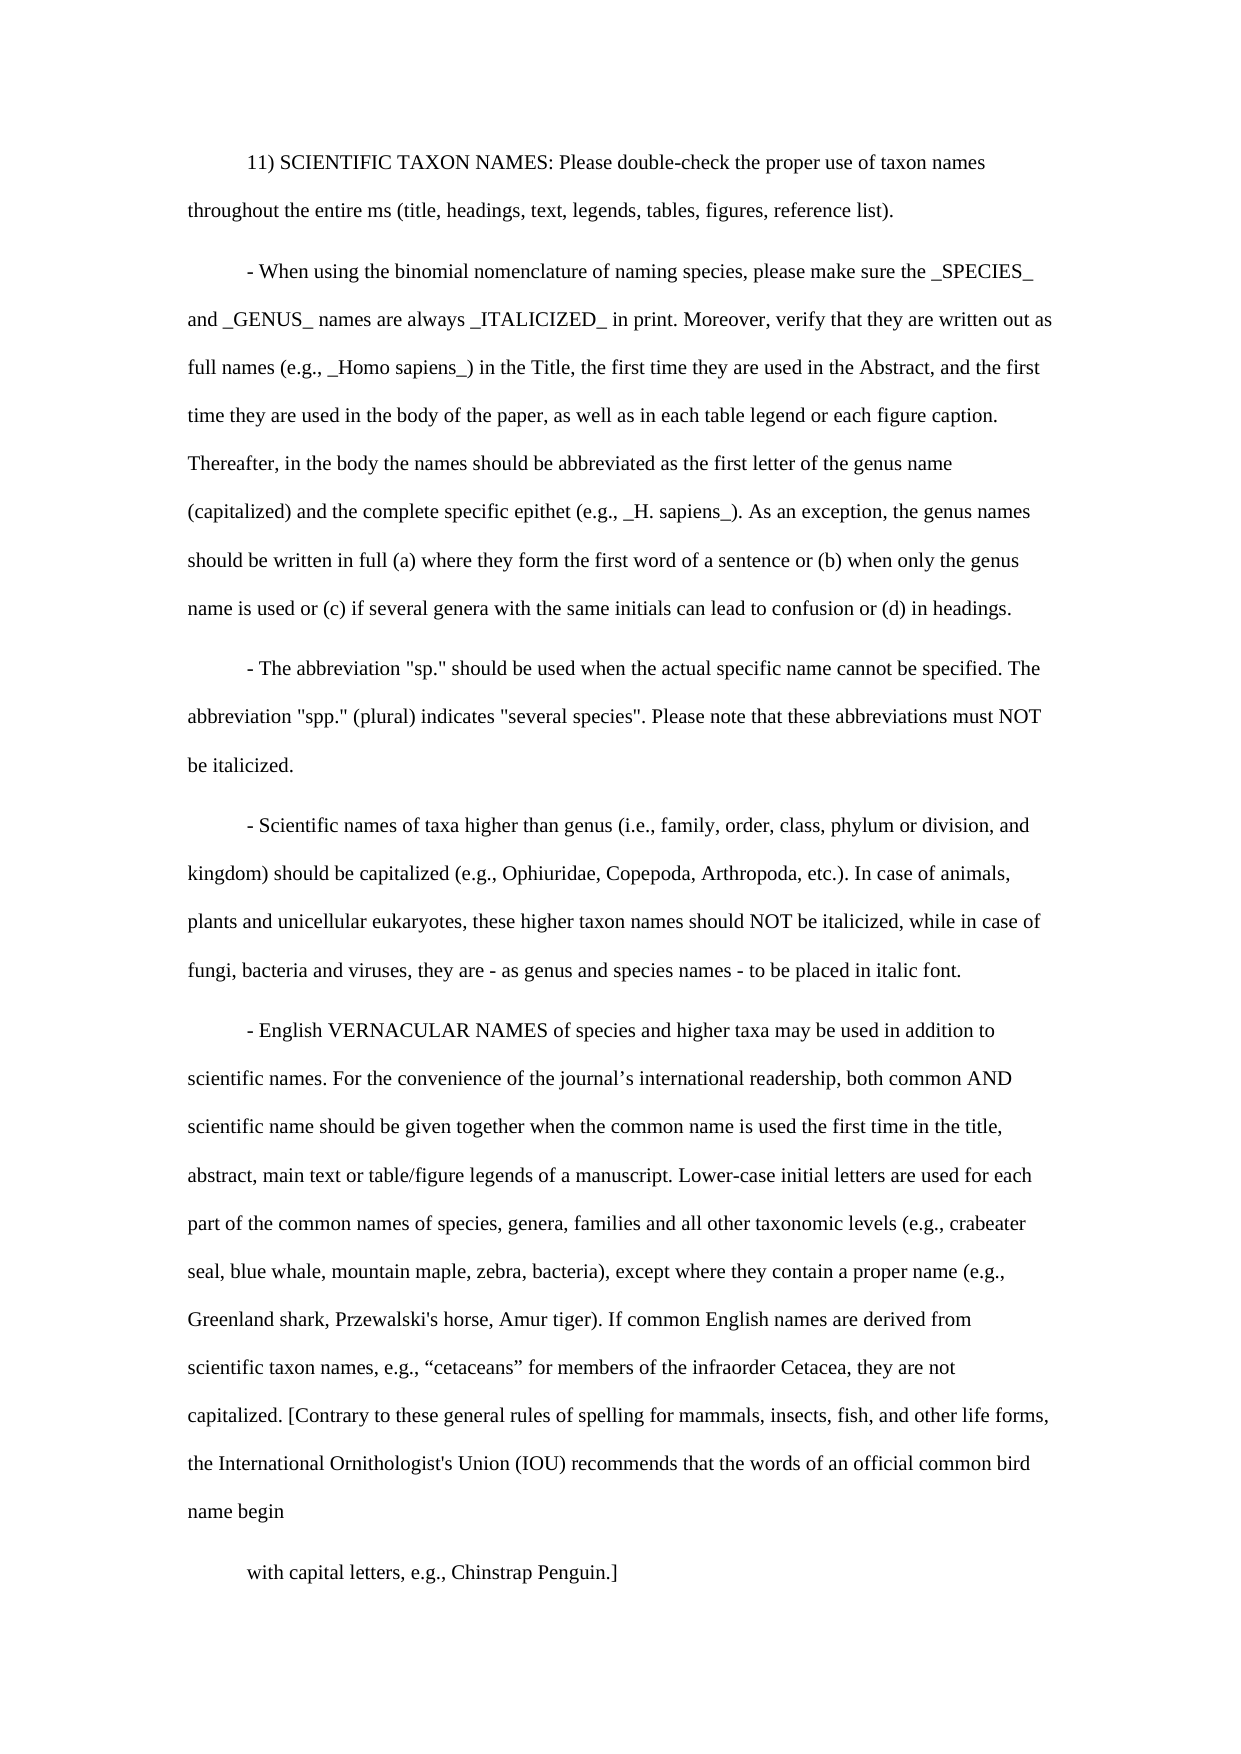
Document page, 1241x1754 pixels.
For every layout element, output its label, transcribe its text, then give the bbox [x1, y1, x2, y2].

text - English VERNACULAR NAMES of species and higher taxa may be used in addition to scientific names. For the convenience of the journal’s international readership, both common AND scientific name should be given together when the common name is used the first time in the title, abstract, main text or table/figure legends of a manuscript. Lower-case initial letters are used for each part of the common names of species, genera, families and all other taxonomic levels (e.g., crabeater seal, blue whale, mountain maple, zebra, bacteria), except where they contain a proper name (e.g., Greenland shark, Przewalski's horse, Amur tiger). If common English names are derived from scientific taxon names, e.g., “cetaceans” for members of the infraorder Cetacea, they are not capitalized. [Contrary to these general rules of spelling for mammals, insects, fish, and other life forms, the International Ornithologist's Union (IOU) recommends that the words of an official common bird name begin [187, 1018, 1053, 1523]
text 11) SCIENTIFIC TAXON NAMES: Please double-check the proper use of taxon names throughout the entire ms (title, headings, text, legends, tables, figures, reference list). [187, 150, 1053, 222]
text - When using the binomial nomenclature of naming species, please make sure the _SPECIES_ and _GENUS_ names are always _ITALICIZED_ in print. Moreover, verify that they are written out as full names (e.g., _Homo sapiens_) in the Title, the first time they are used in the Abstract, and the first time they are used in the body of the paper, as well as in each table legend or each figure caption. Thereafter, in the body the names should be abbreviated as the first letter of the genus name (capitalized) and the complete specific epithet (e.g., _H. sapiens_). As an exception, the genus names should be written in full (a) where they form the first word of a sentence or (b) when only the genus name is used or (c) if several genera with the same initials can lead to confusion or (d) in headings. [187, 259, 1053, 620]
text - The abbreviation "sp." should be used when the actual specific name cannot be specified. The abbreviation "spp." (plural) indicates "several species". Please note that these abbreviations must NOT be italicized. [187, 656, 1053, 777]
text with capital letters, e.g., Chinstrap Penguin.] [187, 1560, 1053, 1584]
text - Scientific names of taxa higher than genus (i.e., family, order, class, phylum or division, and kingdom) should be capitalized (e.g., Ophiuridae, Copepoda, Arthropoda, etc.). In case of animals, plants and unicellular eukaryotes, these higher taxon names should NOT be italicized, while in case of fungi, bacteria and viruses, they are - as genus and species names - to be placed in italic font. [187, 813, 1053, 982]
